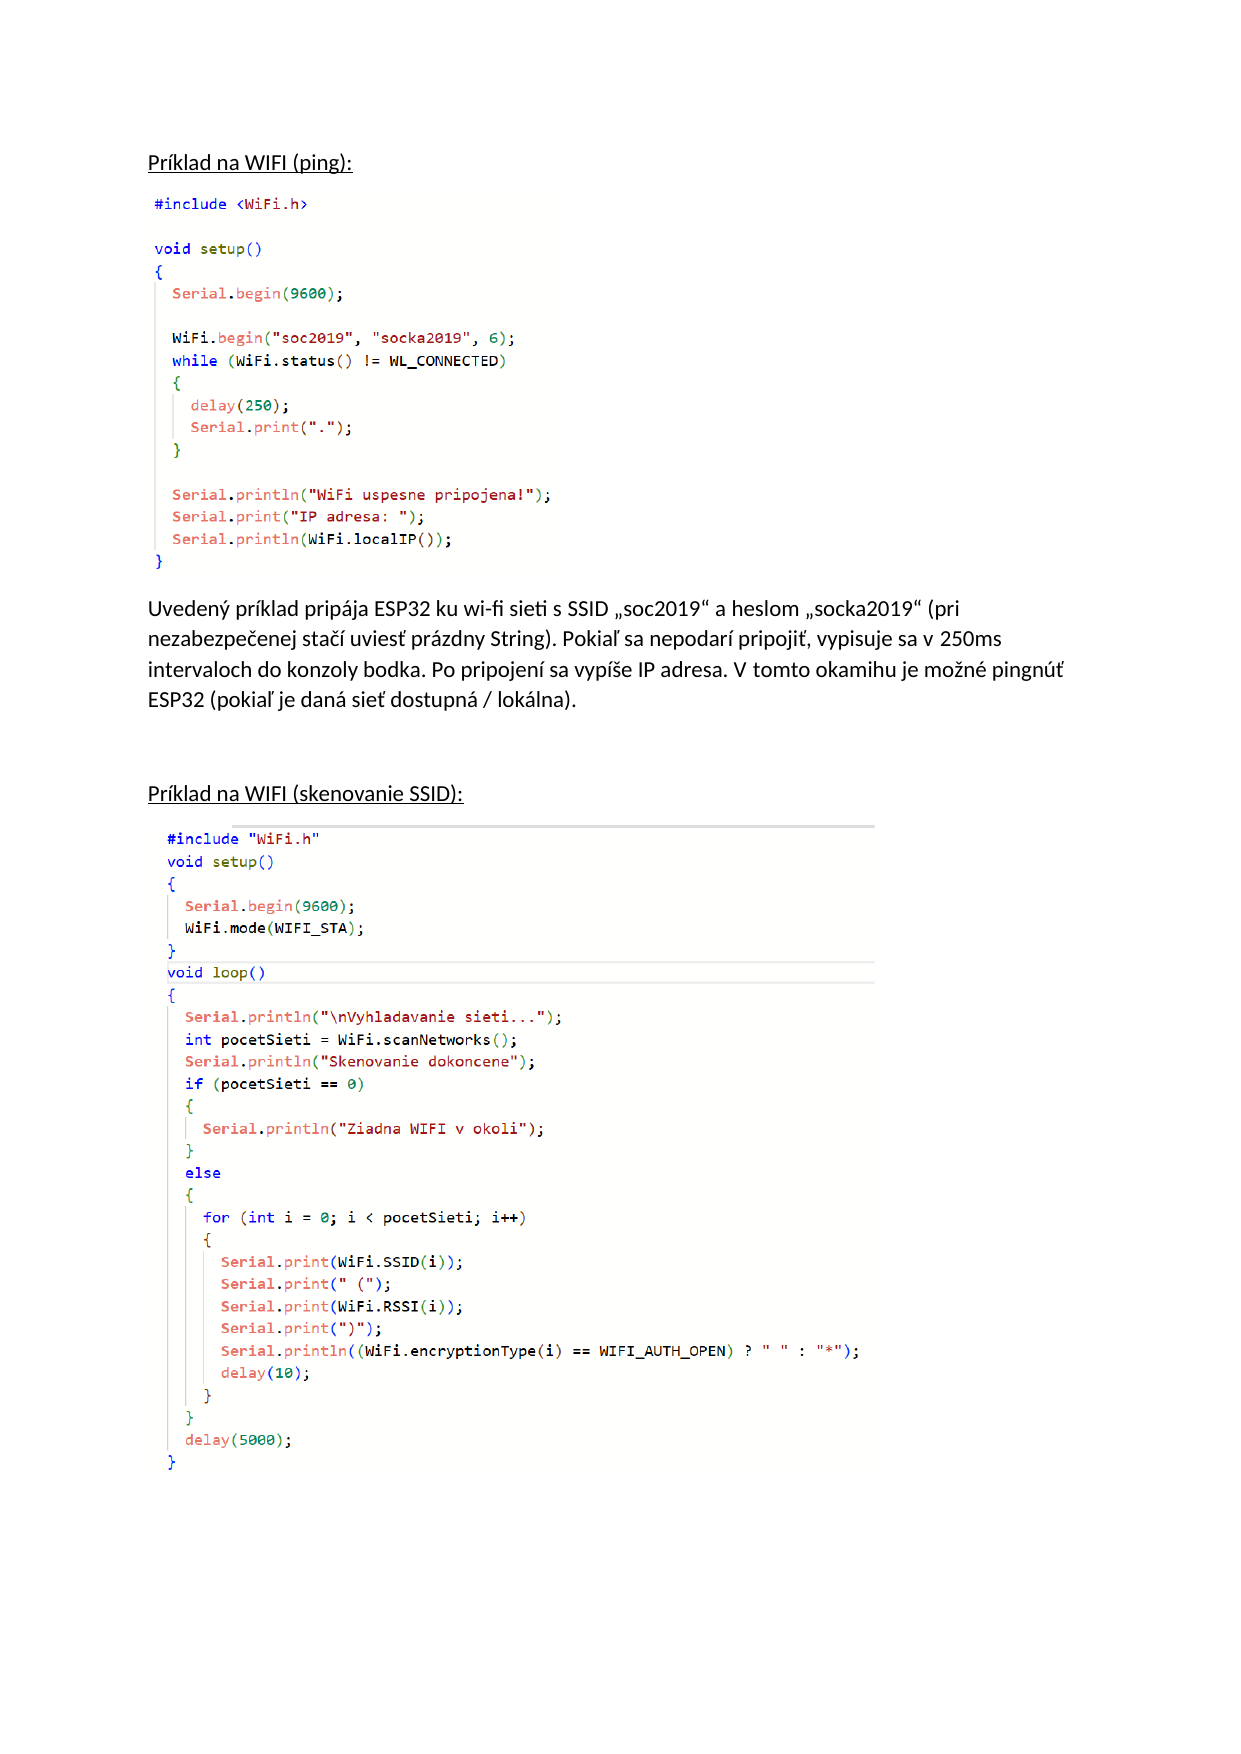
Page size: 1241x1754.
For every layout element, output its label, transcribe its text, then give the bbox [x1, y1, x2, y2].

text Príklad na WIFI (skenovanie SSID): [148, 779, 1093, 807]
picture [147, 194, 562, 576]
picture [147, 825, 875, 1475]
text Uvedený príklad pripája ESP32 ku wi-fi sieti s SSID „soc2019“ a heslom „socka2019“ (pri nezabezpečenej stačí uviesť prázdny String). Pokiaľ sa nepodarí pripojiť, vypisuje sa v 250ms intervaloch do konzoly bodka. Po pripojení sa vypíše IP adresa. V tomto okamihu je možné pingnúť ESP32 (pokiaľ je daná sieť dostupná / lokálna). [148, 594, 1093, 713]
text Príklad na WIFI (ping): [148, 148, 1093, 176]
